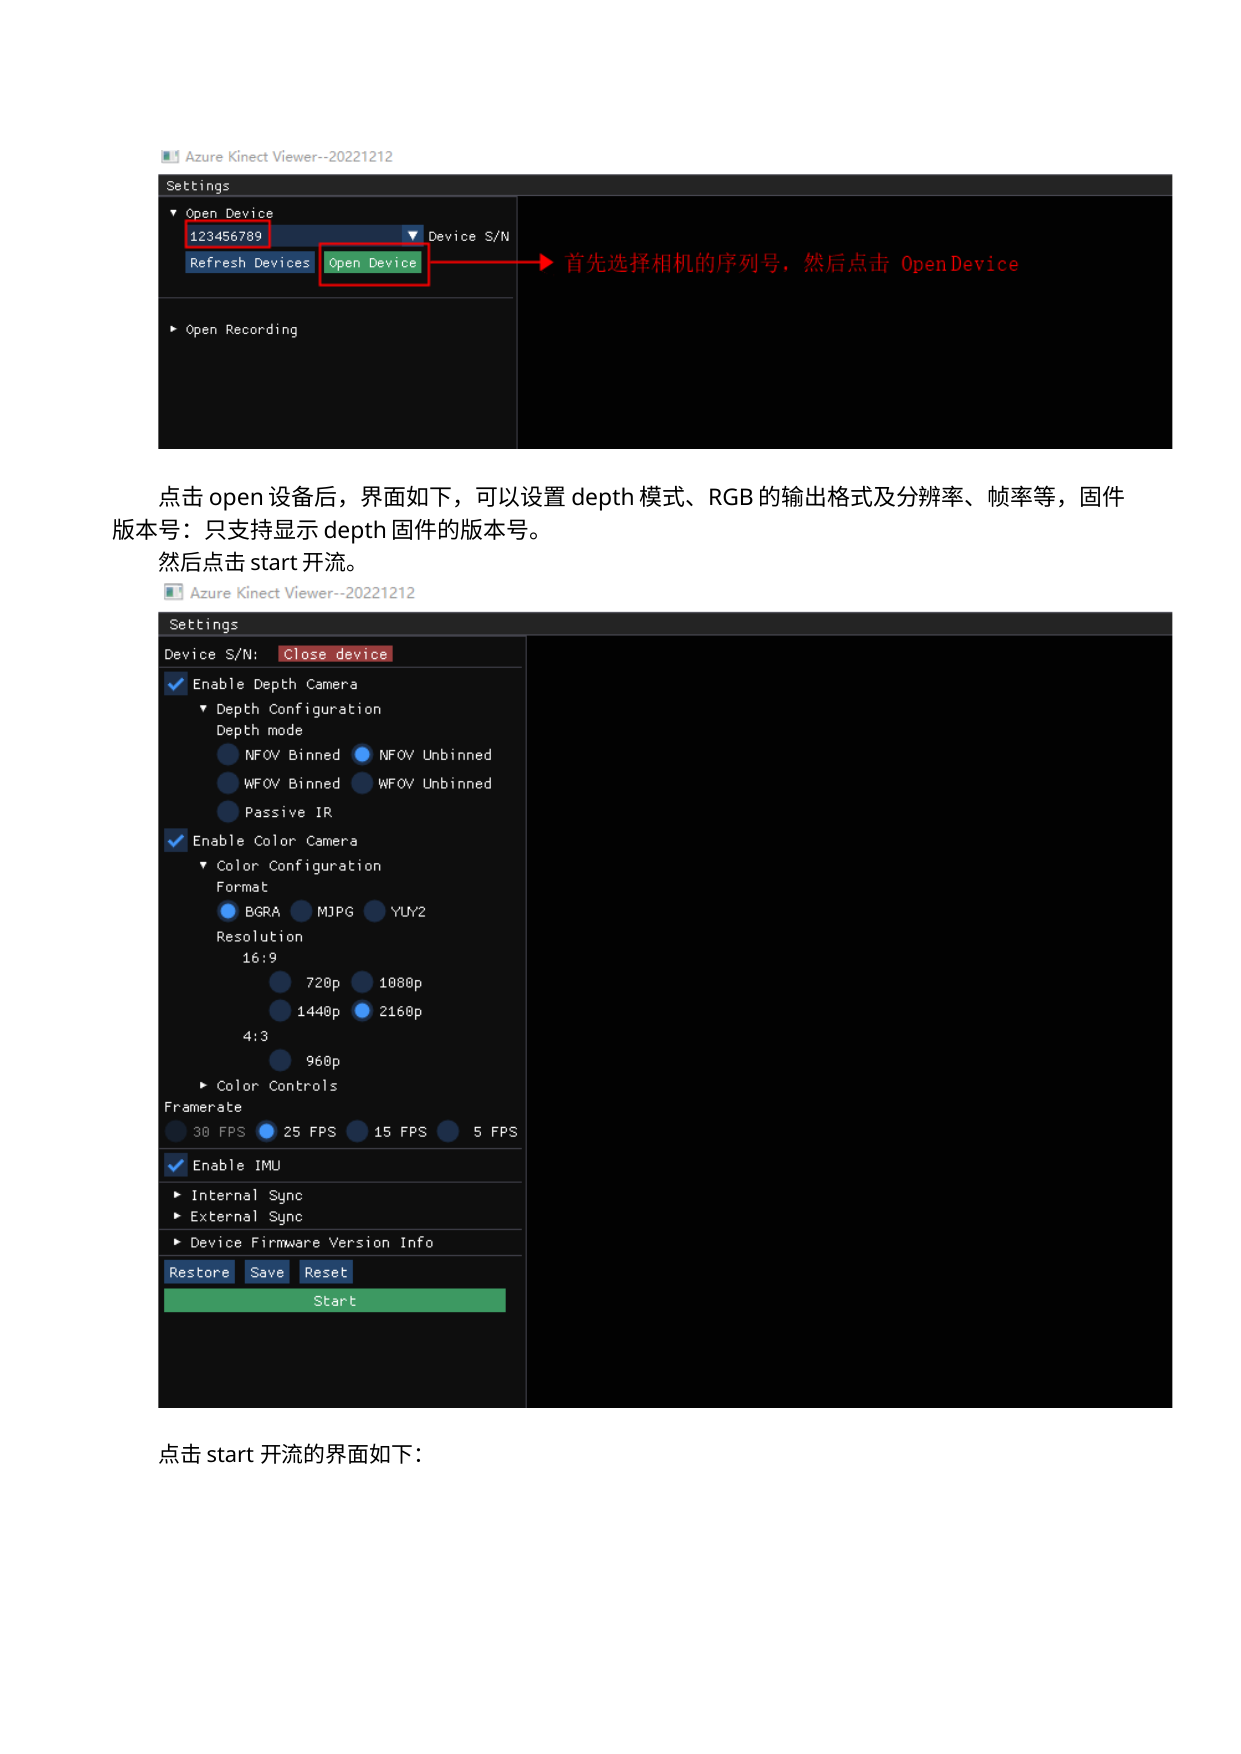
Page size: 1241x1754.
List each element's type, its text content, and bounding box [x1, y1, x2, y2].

picture [158, 150, 1173, 449]
text 点击open设备后，界面如下，可以设置depth模式、RGB的输出格式及分辨率、帧率等，固件版本号：只支持显示depth固件的版本号。 [112, 478, 1128, 545]
picture [158, 577, 1173, 1408]
text 点击start 开流的界面如下： [112, 1437, 1128, 1469]
text 然后点击start开流。 [112, 545, 1128, 577]
